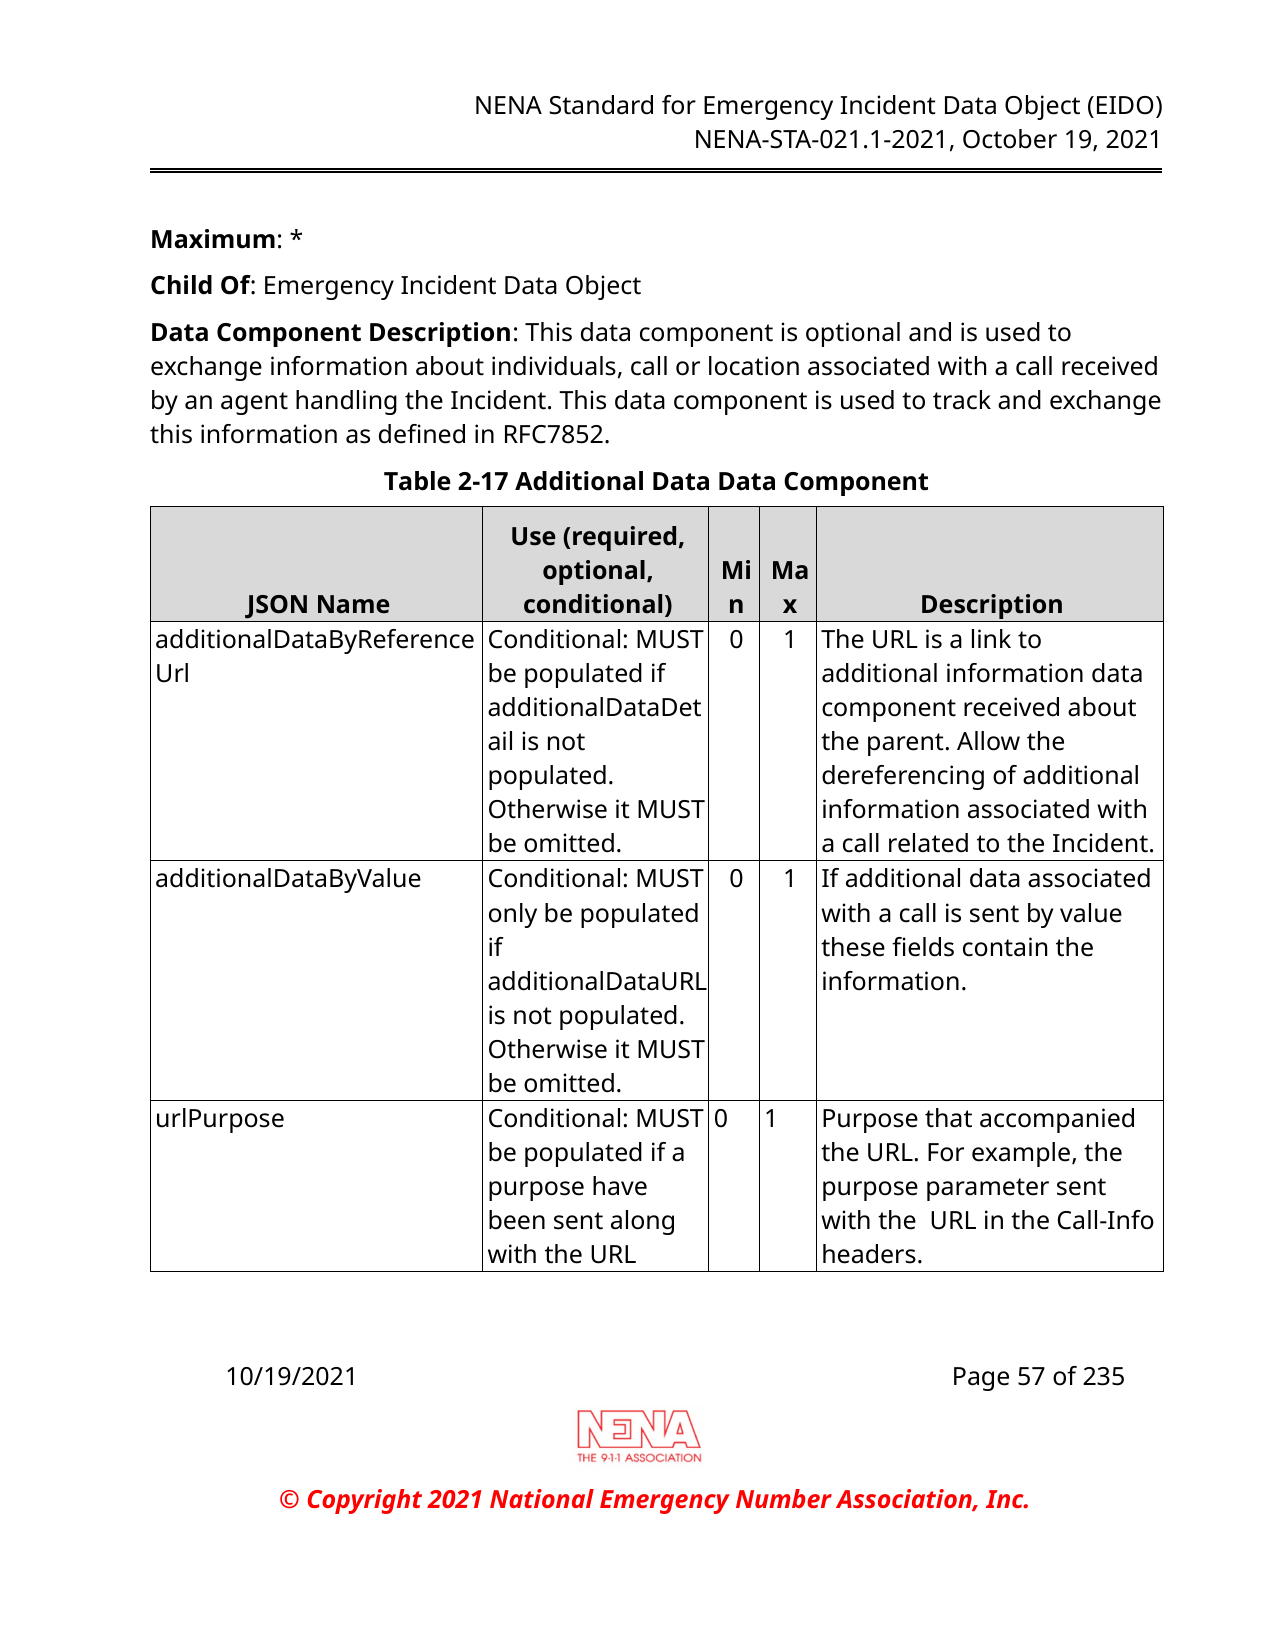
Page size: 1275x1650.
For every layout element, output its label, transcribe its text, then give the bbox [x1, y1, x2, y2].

table_header Use (required, optional, conditional) [483, 507, 708, 621]
text Child Of: Emergency Incident Data Object [150, 268, 1162, 302]
table_cell The URL is a link to additional information data component received about the parent. Allow the dereferencing of additional information associated with a call related to the Incident. [817, 622, 1163, 860]
text Maximum: * [150, 221, 1162, 256]
picture [569, 1404, 706, 1470]
table_cell Conditional: MUST be populated if a purpose have been sent along with the URL [483, 1101, 708, 1271]
table_cell additionalDataByValue [151, 861, 482, 1099]
text Data Component Description: This data component is optional and is used to exchange information about individuals, call or location associated with a call received by an agent handling the Incident. This data component is used to track and exchange this information as defined in RFC7852. [150, 314, 1162, 451]
table_header Max [760, 507, 816, 621]
table_cell 0 [709, 861, 759, 1099]
table_cell Conditional: MUST only be populated if additionalDataURL is not populated. Otherwise it MUST be omitted. [483, 861, 708, 1099]
table_cell 1 [760, 861, 816, 1099]
table_cell Purpose that accompanied the URL. For example, the purpose parameter sent with the URL in the Call-Info headers. [817, 1101, 1163, 1271]
table_header JSON Name [151, 507, 482, 621]
table_header Min [709, 507, 759, 621]
table_cell If additional data associated with a call is sent by value these fields contain the information. [817, 861, 1163, 1099]
table_cell 0 [709, 622, 759, 860]
table_cell 1 [760, 1101, 816, 1271]
table_cell 1 [760, 622, 816, 860]
table_cell urlPurpose [151, 1101, 482, 1271]
table_cell additionalDataByReferenceUrl [151, 622, 482, 860]
table_cell 0 [709, 1101, 759, 1271]
table_cell Conditional: MUST be populated if additionalDataDetail is not populated. Otherwise it MUST be omitted. [483, 622, 708, 860]
table_header Description [817, 507, 1163, 621]
